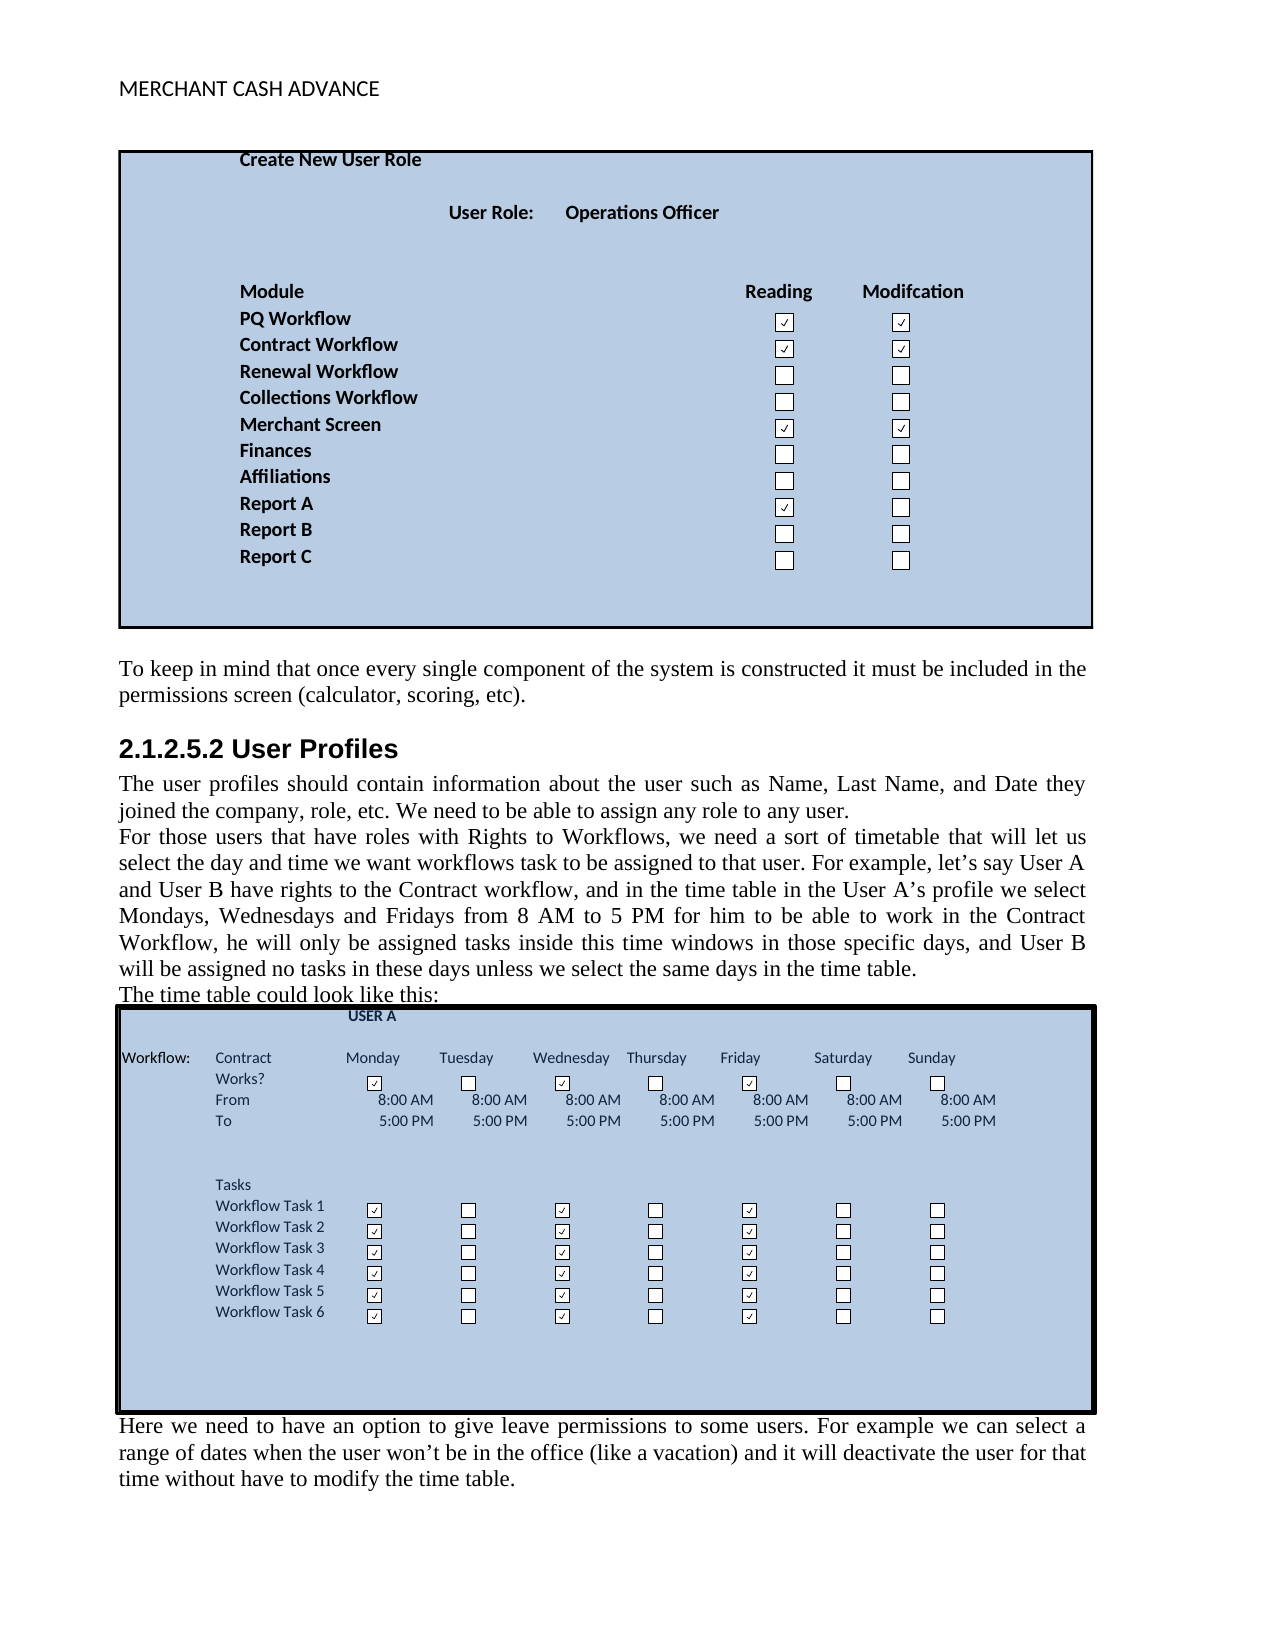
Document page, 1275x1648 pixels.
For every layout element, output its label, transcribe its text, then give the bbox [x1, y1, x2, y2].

text The user profiles should contain information about the user such as Name, Last Name, and Date they joined the company, role, etc. We need to be able to assign any role to any user. [118, 770, 1088, 823]
text For those users that have roles with Rights to Workflows, we need a sort of timetable that will let us select the day and time we want workflows task to be assigned to that user. For example, let’s say User A and User B have rights to the Contract workflow, and in the time table in the User A’s profile we select Mondays, Wednesdays and Fridays from 8 AM to 5 PM for him to be able to work in the Contract Workflow, he will only be assigned tasks inside this time windows in those specific days, and User B will be assigned no tasks in these days unless we select the same days in the time table. [118, 823, 1088, 981]
text Here we need to have an option to give leave permissions to some users. For example we can select a range of dates when the user won’t be in the office (like a vacation) and it will deactivate the user for that time without have to modify the time table. [118, 1415, 1088, 1491]
subtitle 2.1.2.5.2 User Profiles [118, 733, 1088, 764]
text The time table could look like this: [118, 981, 1088, 1004]
text To keep in mind that once every single component of the system is constructed it must be included in the permissions screen (calculator, scoring, etc). [118, 655, 1088, 708]
